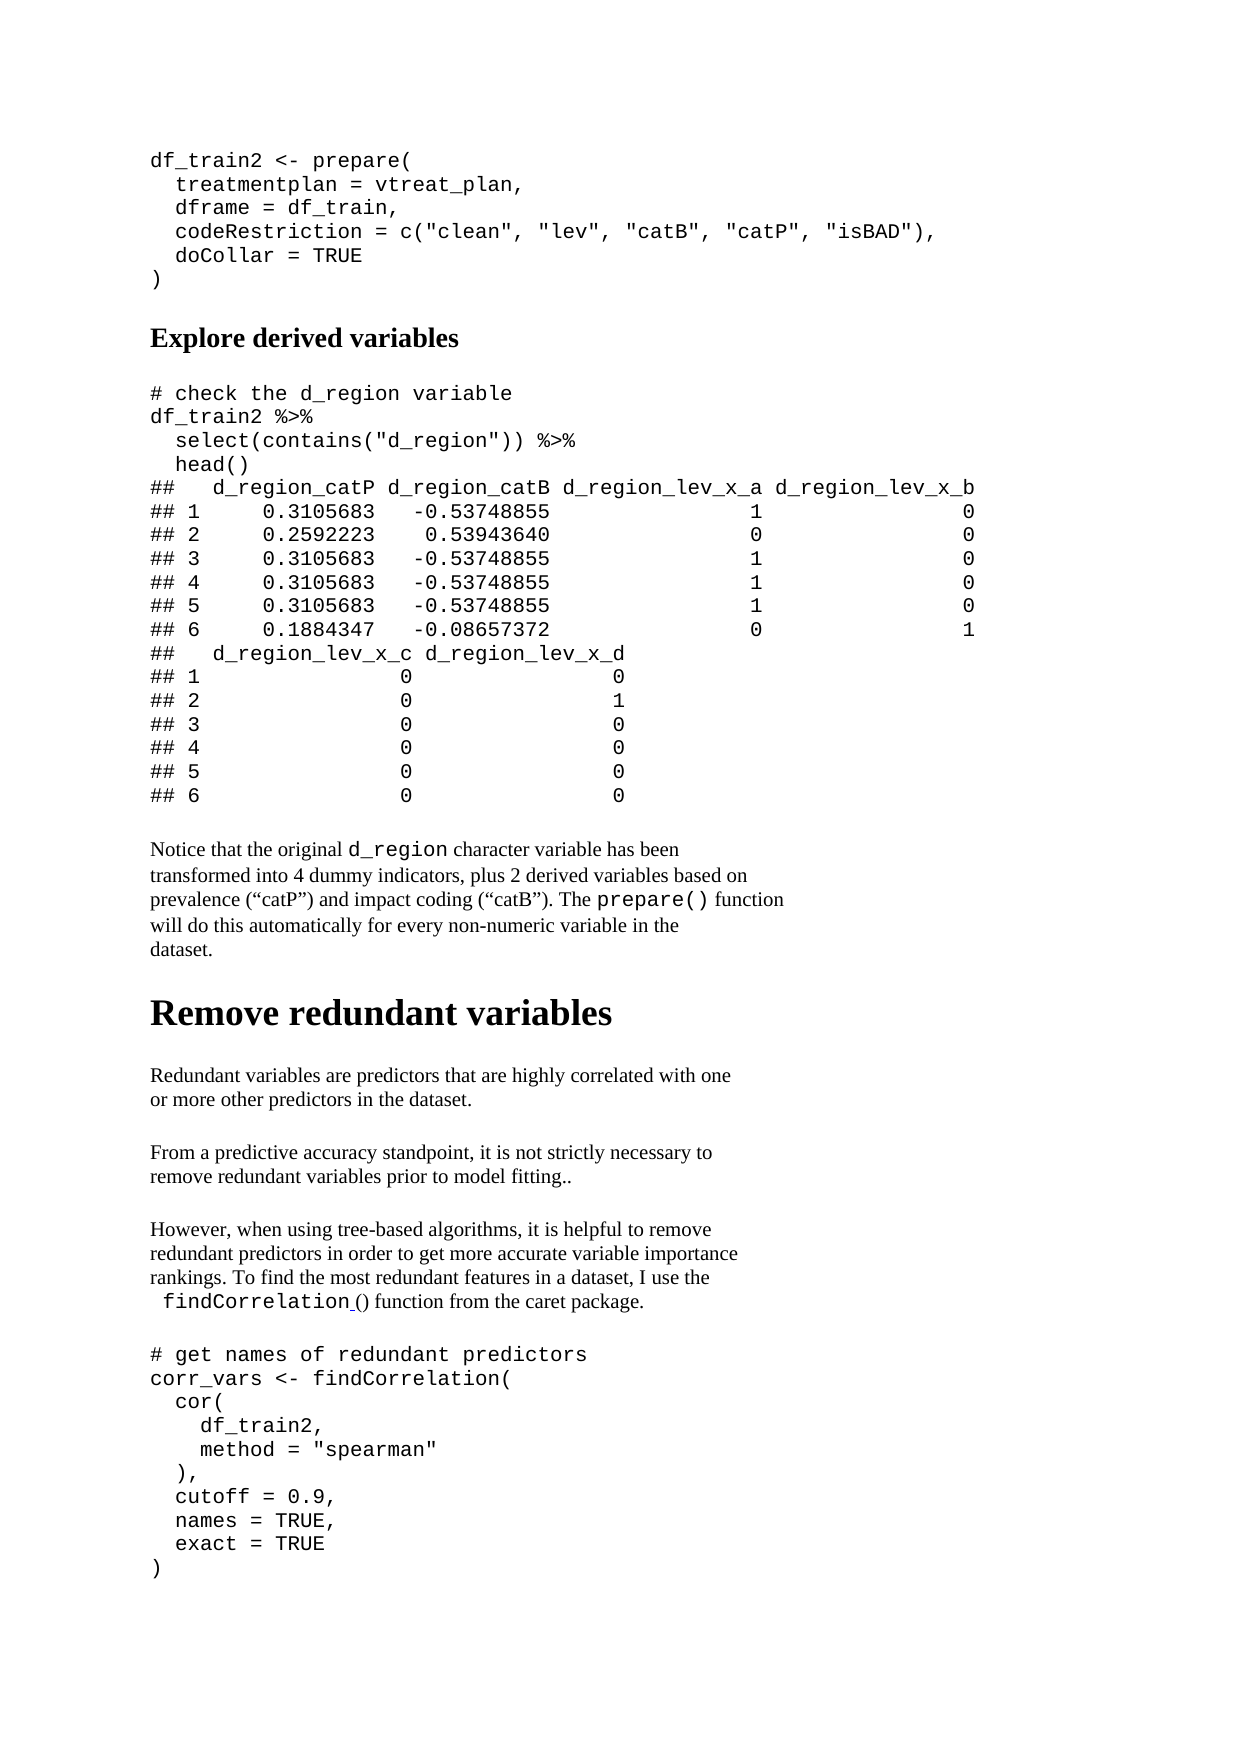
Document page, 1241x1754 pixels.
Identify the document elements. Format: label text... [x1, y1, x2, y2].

text df_train2 %>% [150, 406, 1090, 430]
text ), [150, 1462, 1090, 1486]
text ## 2 0.2592223 0.53943640 0 0 [150, 524, 1090, 548]
text ## 5 0.3105683 -0.53748855 1 0 [150, 595, 1090, 619]
text ## d_region_lev_x_c d_region_lev_x_d [150, 643, 1090, 666]
text Remove redundant variables [150, 990, 1090, 1033]
text ## 6 0 0 [150, 784, 1090, 808]
text ## 6 0.1884347 -0.08657372 0 1 [150, 619, 1090, 643]
text ## 4 0 0 [150, 737, 1090, 761]
text ## 1 0.3105683 -0.53748855 1 0 [150, 501, 1090, 524]
text Redundant variables are predictors that are highly correlated with one or more other predictors in the dataset. [150, 1062, 1090, 1111]
text treatmentplan = vtreat_plan, [150, 174, 1090, 197]
text corr_vars <- findCorrelation( [150, 1368, 1090, 1391]
text cor( [150, 1391, 1090, 1415]
text ## 5 0 0 [150, 761, 1090, 784]
text From a predictive accuracy standpoint, it is not strictly necessary to remove redundant variables prior to model fitting.. [150, 1140, 1090, 1188]
text However, when using tree-based algorithms, it is helpful to remove redundant predictors in order to get more accurate variable importance rankings. To find the most redundant features in a dataset, I use the findCorrelation () function from the caret package. [150, 1217, 1090, 1315]
text ## 3 0 0 [150, 714, 1090, 737]
text df_train2 <- prepare( [150, 150, 1090, 174]
text ## 1 0 0 [150, 666, 1090, 690]
text head() [150, 453, 1090, 477]
text method = "spearman" [150, 1439, 1090, 1462]
text ) [150, 268, 1090, 292]
text ## d_region_catP d_region_catB d_region_lev_x_a d_region_lev_x_b [150, 477, 1090, 501]
text names = TRUE, [150, 1510, 1090, 1533]
text select(contains("d_region")) %>% [150, 430, 1090, 453]
text Notice that the original d_region character variable has been transformed into 4 dummy indicators, plus 2 derived variables based on prevalence (“catP”) and impact coding (“catB”). The prepare() function will do this automatically for every non-numeric variable in the dataset. [150, 837, 1090, 961]
text dframe = df_train, [150, 197, 1090, 221]
text ## 2 0 1 [150, 690, 1090, 714]
text codeRestriction = c("clean", "lev", "catB", "catP", "isBAD"), [150, 221, 1090, 244]
text ## 4 0.3105683 -0.53748855 1 0 [150, 572, 1090, 595]
text exact = TRUE [150, 1533, 1090, 1557]
text doCollar = TRUE [150, 244, 1090, 268]
text # get names of redundant predictors [150, 1344, 1090, 1368]
text ## 3 0.3105683 -0.53748855 1 0 [150, 548, 1090, 572]
text # check the d_region variable [150, 383, 1090, 406]
text cutoff = 0.9, [150, 1486, 1090, 1510]
text ) [150, 1557, 1090, 1581]
text Explore derived variables [150, 321, 1090, 353]
text df_train2, [150, 1415, 1090, 1439]
